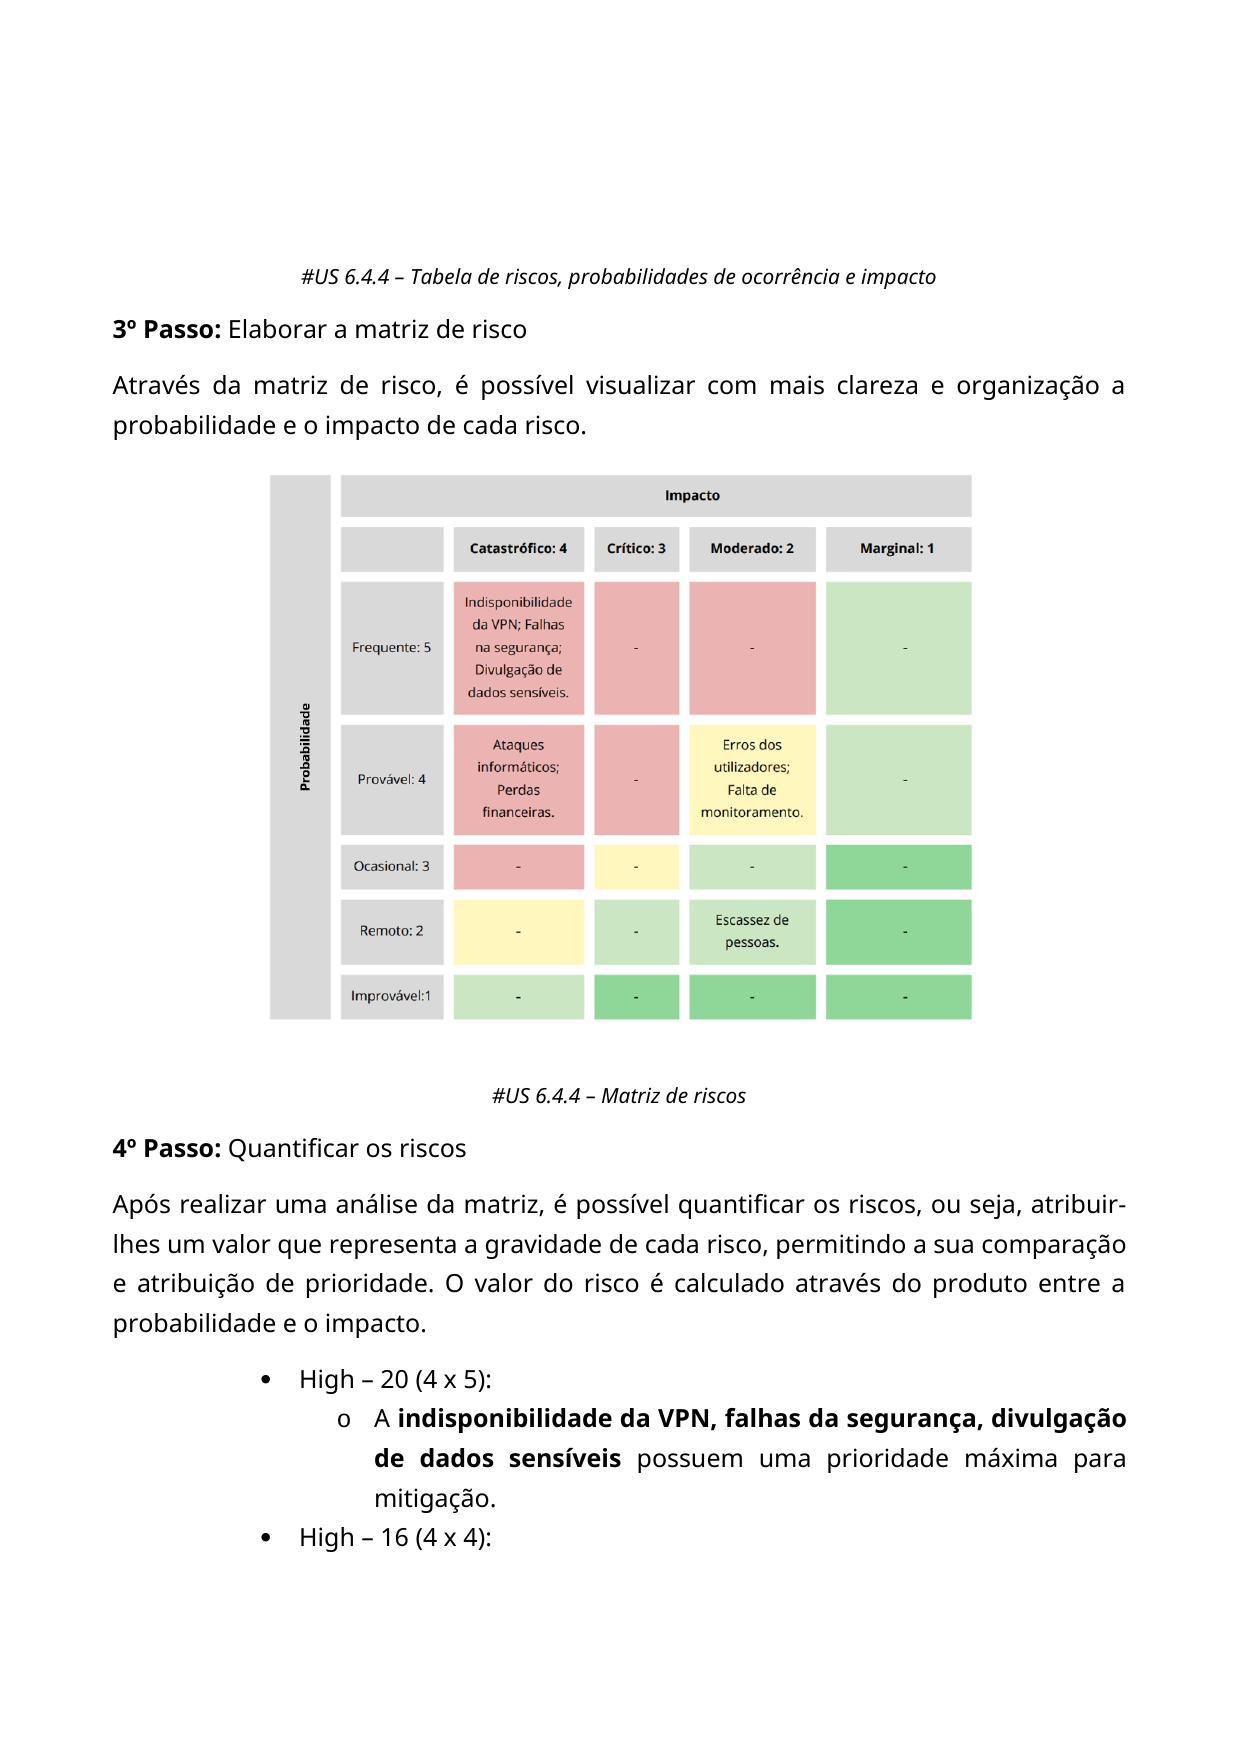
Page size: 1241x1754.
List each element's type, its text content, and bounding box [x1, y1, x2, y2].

text 3º Passo: Elaborar a matriz de risco [112, 312, 1128, 346]
picture [265, 465, 971, 1019]
list High – 20 (4 x 5): [261, 1362, 1128, 1396]
text #US 6.4.4 – Tabela de riscos, probabilidades de ocorrência e impacto [112, 262, 1128, 291]
list A indisponibilidade da VPN, falhas da segurança, divulgação de dados sensíveis possuem uma prioridade máxima para mitigação. [336, 1401, 1128, 1514]
text 4º Passo: Quantificar os riscos [112, 1131, 1128, 1165]
text #US 6.4.4 – Matriz de riscos [112, 1081, 1128, 1110]
text Após realizar uma análise da matriz, é possível quantificar os riscos, ou seja, atribuir-lhes um valor que representa a gravidade de cada risco, permitindo a sua comparação e atribuição de prioridade. O valor do risco é calculado através do produto entre a probabilidade e o impacto. [112, 1187, 1128, 1339]
text Através da matriz de risco, é possível visualizar com mais clareza e organização a probabilidade e o impacto de cada risco. [112, 368, 1128, 442]
list High – 16 (4 x 4): [261, 1520, 1128, 1554]
